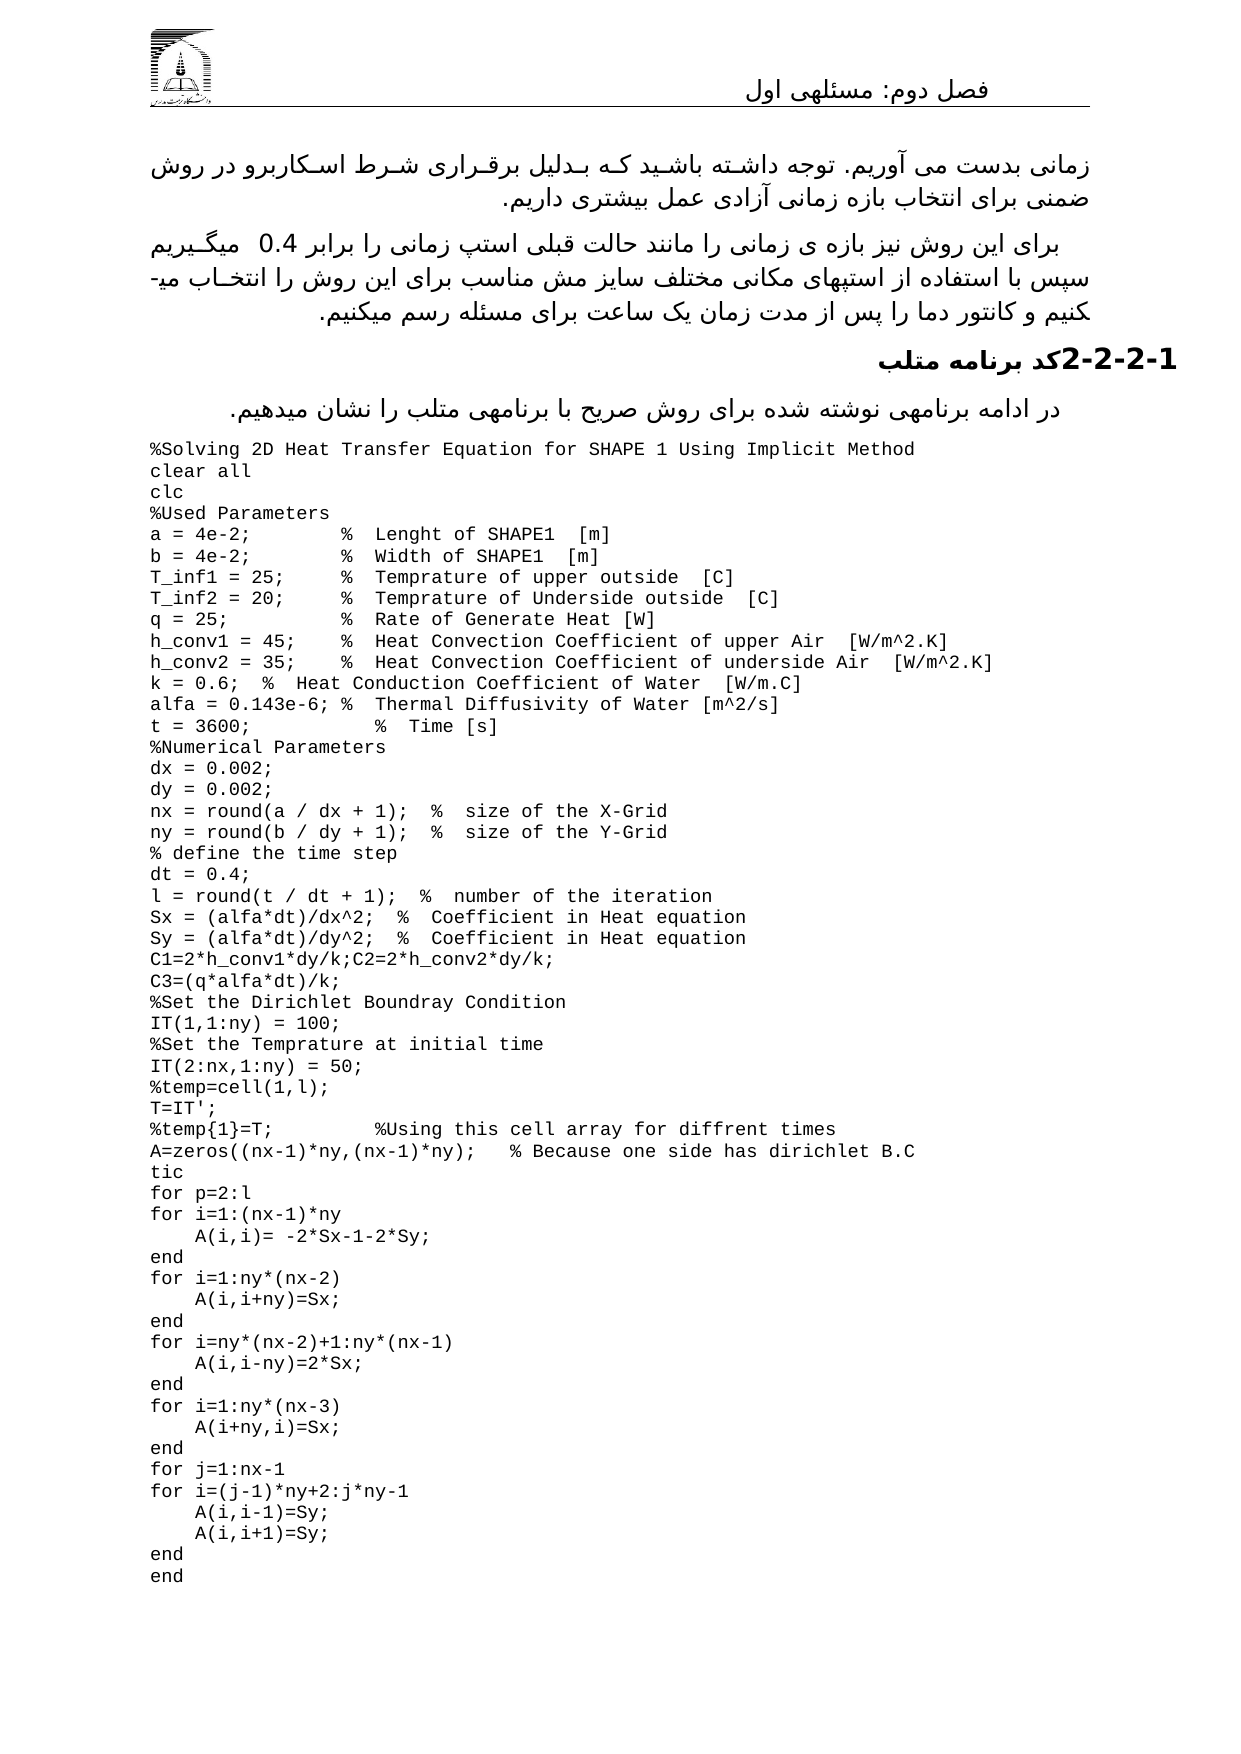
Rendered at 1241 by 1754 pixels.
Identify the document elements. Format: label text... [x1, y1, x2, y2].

text %Solving 2D Heat Transfer Equation for SHAPE 1 Using Implicit Method [150, 440, 1090, 461]
text T_inf1 = 25; % Temprature of upper outside [C] [150, 568, 1090, 589]
text for j=1:nx-1 [150, 1460, 1090, 1481]
text alfa = 0.143e-6; % Thermal Diffusivity of Water [m^2/s] [150, 695, 1090, 716]
text A(i,i+1)=Sy; [150, 1524, 1090, 1545]
picture [150, 29, 215, 106]
text A=zeros((nx-1)*ny,(nx-1)*ny); % Because one side has dirichlet B.C [150, 1141, 1090, 1163]
text %temp{1}=T; %Using this cell array for diffrent times [150, 1120, 1090, 1141]
text b = 4e-2; % Width of SHAPE1 [m] [150, 546, 1090, 568]
text end [150, 1248, 1090, 1269]
text k = 0.6; % Heat Conduction Coefficient of Water [W/m.C] [150, 674, 1090, 695]
text IT(2:nx,1:ny) = 50; [150, 1056, 1090, 1078]
text dt = 0.4; [150, 865, 1090, 886]
text for p=2:l [150, 1184, 1090, 1205]
text C3=(q*alfa*dt)/k; [150, 971, 1090, 993]
text ny = round(b / dy + 1); % size of the Y-Grid [150, 823, 1090, 844]
text A(i,i)= -2*Sx-1-2*Sy; [150, 1226, 1090, 1248]
text end [150, 1545, 1090, 1566]
text for i=1:(nx-1)*ny [150, 1205, 1090, 1226]
text برای این روش نیز بازه ی زمانی را مانند حالت قبلی استپ زمانی را برابر 0.4 میگیریم سپس با استفاده از استپهای مکانی مختلف سایز مش مناسب برای این روش را انتخاب میکنیم و کانتور دما را پس از مدت زمان یک ساعت برای مسئله رسم میکنیم. [150, 229, 1090, 326]
text end [150, 1566, 1090, 1588]
subtitle کد برنامه متلب [150, 343, 1090, 377]
text Sx = (alfa*dt)/dx^2; % Coefficient in Heat equation [150, 908, 1090, 929]
text C1=2*h_conv1*dy/k;C2=2*h_conv2*dy/k; [150, 950, 1090, 971]
text dx = 0.002; [150, 759, 1090, 780]
text end [150, 1375, 1090, 1396]
text clear all [150, 461, 1090, 483]
text A(i,i-ny)=2*Sx; [150, 1354, 1090, 1375]
text dy = 0.002; [150, 780, 1090, 801]
text end [150, 1439, 1090, 1460]
text h_conv1 = 45; % Heat Convection Coefficient of upper Air [W/m^2.K] [150, 631, 1090, 653]
text %Set the Temprature at initial time [150, 1035, 1090, 1056]
text A(i+ny,i)=Sx; [150, 1418, 1090, 1439]
text a = 4e-2; % Lenght of SHAPE1 [m] [150, 525, 1090, 546]
text for i=(j-1)*ny+2:j*ny-1 [150, 1481, 1090, 1503]
text %Used Parameters [150, 504, 1090, 525]
text %temp=cell(1,l); [150, 1078, 1090, 1099]
text در ادامه برنامهی نوشته شده برای روش صریح با برنامهی متلب را نشان میدهیم. [150, 394, 1090, 423]
text end [150, 1311, 1090, 1333]
text %Set the Dirichlet Boundray Condition [150, 993, 1090, 1014]
text l = round(t / dt + 1); % number of the iteration [150, 886, 1090, 908]
text A(i,i+ny)=Sx; [150, 1290, 1090, 1311]
text IT(1,1:ny) = 100; [150, 1014, 1090, 1035]
text Sy = (alfa*dt)/dy^2; % Coefficient in Heat equation [150, 929, 1090, 950]
text for i=1:ny*(nx-3) [150, 1396, 1090, 1418]
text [150, 150, 1090, 213]
text for i=1:ny*(nx-2) [150, 1269, 1090, 1290]
text A(i,i-1)=Sy; [150, 1503, 1090, 1524]
text q = 25; % Rate of Generate Heat [W] [150, 610, 1090, 631]
text %Numerical Parameters [150, 738, 1090, 759]
text clc [150, 483, 1090, 504]
text % define the time step [150, 844, 1090, 865]
text t = 3600; % Time [s] [150, 716, 1090, 738]
text nx = round(a / dx + 1); % size of the X-Grid [150, 801, 1090, 823]
text T=IT'; [150, 1099, 1090, 1120]
text T_inf2 = 20; % Temprature of Underside outside [C] [150, 589, 1090, 610]
text tic [150, 1163, 1090, 1184]
text for i=ny*(nx-2)+1:ny*(nx-1) [150, 1333, 1090, 1354]
text h_conv2 = 35; % Heat Convection Coefficient of underside Air [W/m^2.K] [150, 653, 1090, 674]
